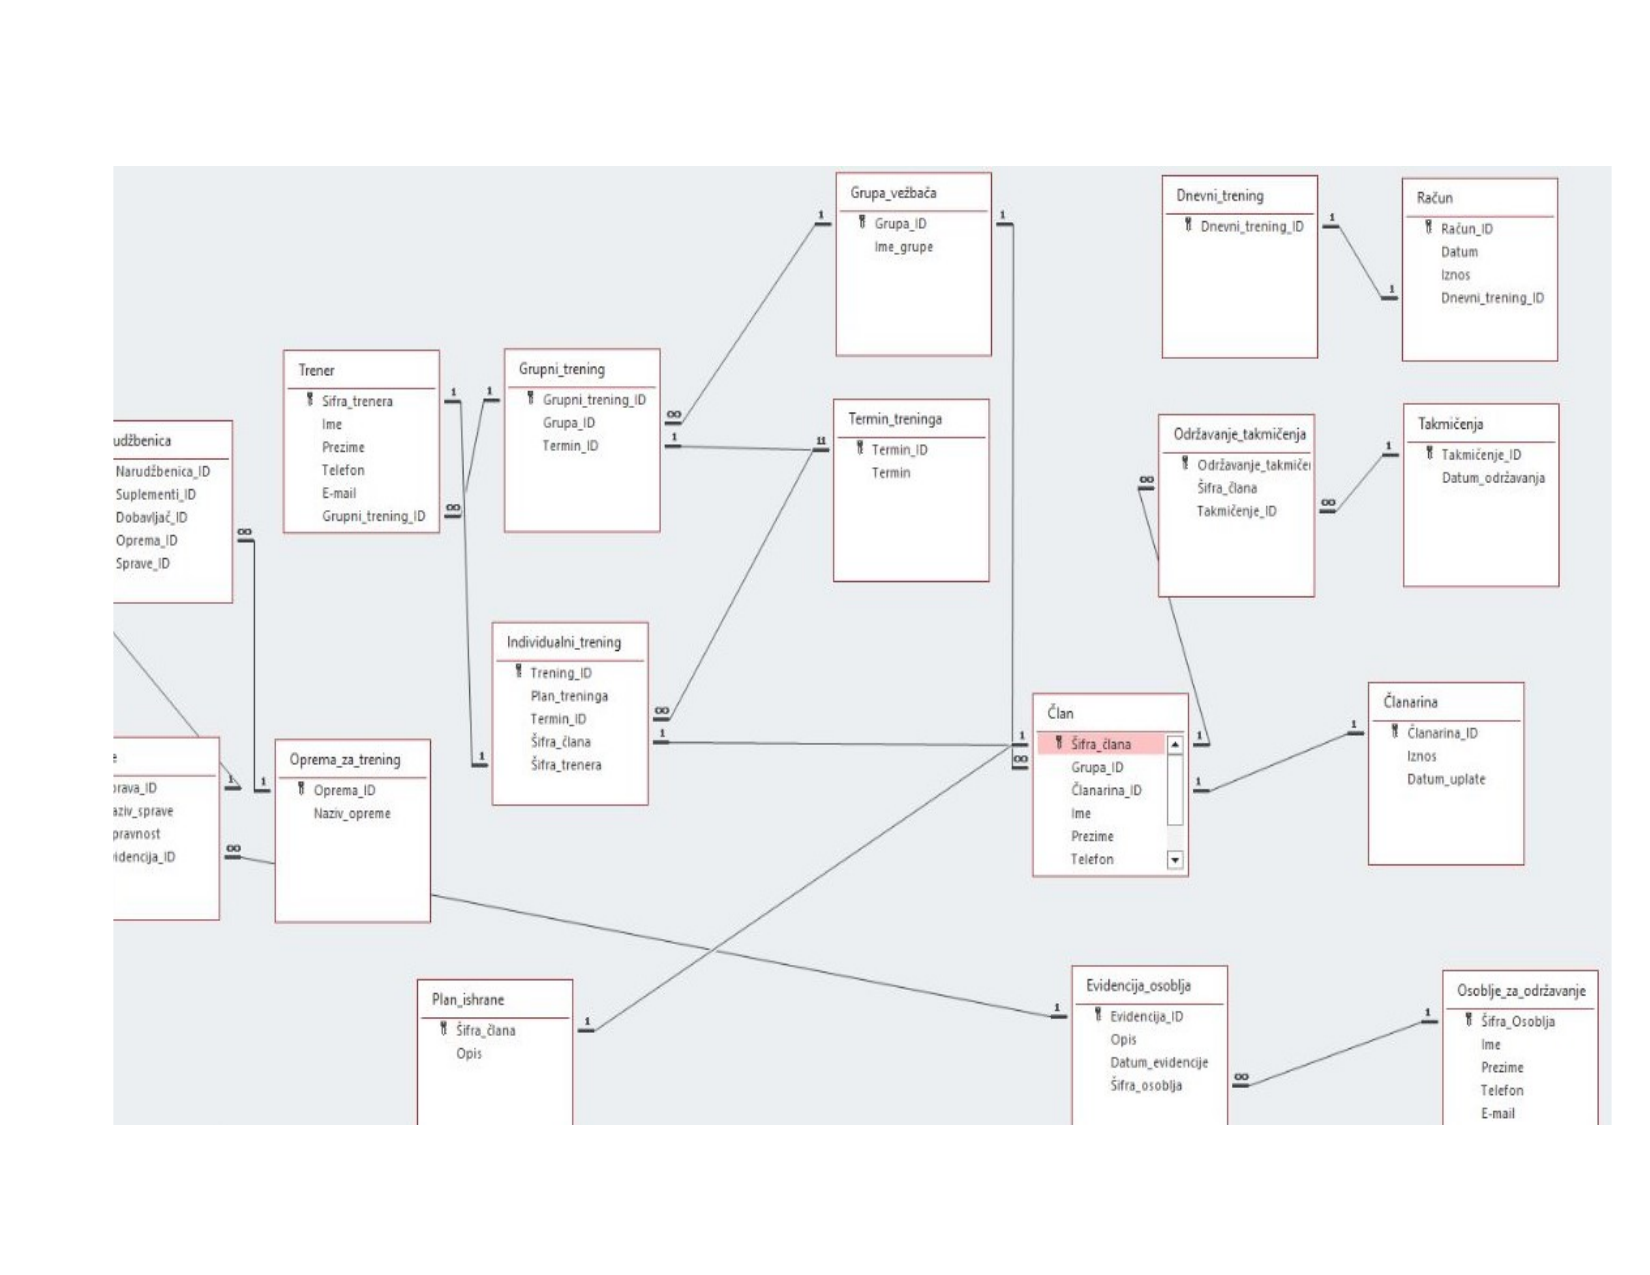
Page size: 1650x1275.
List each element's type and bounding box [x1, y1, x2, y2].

picture [113, 166, 1612, 1125]
